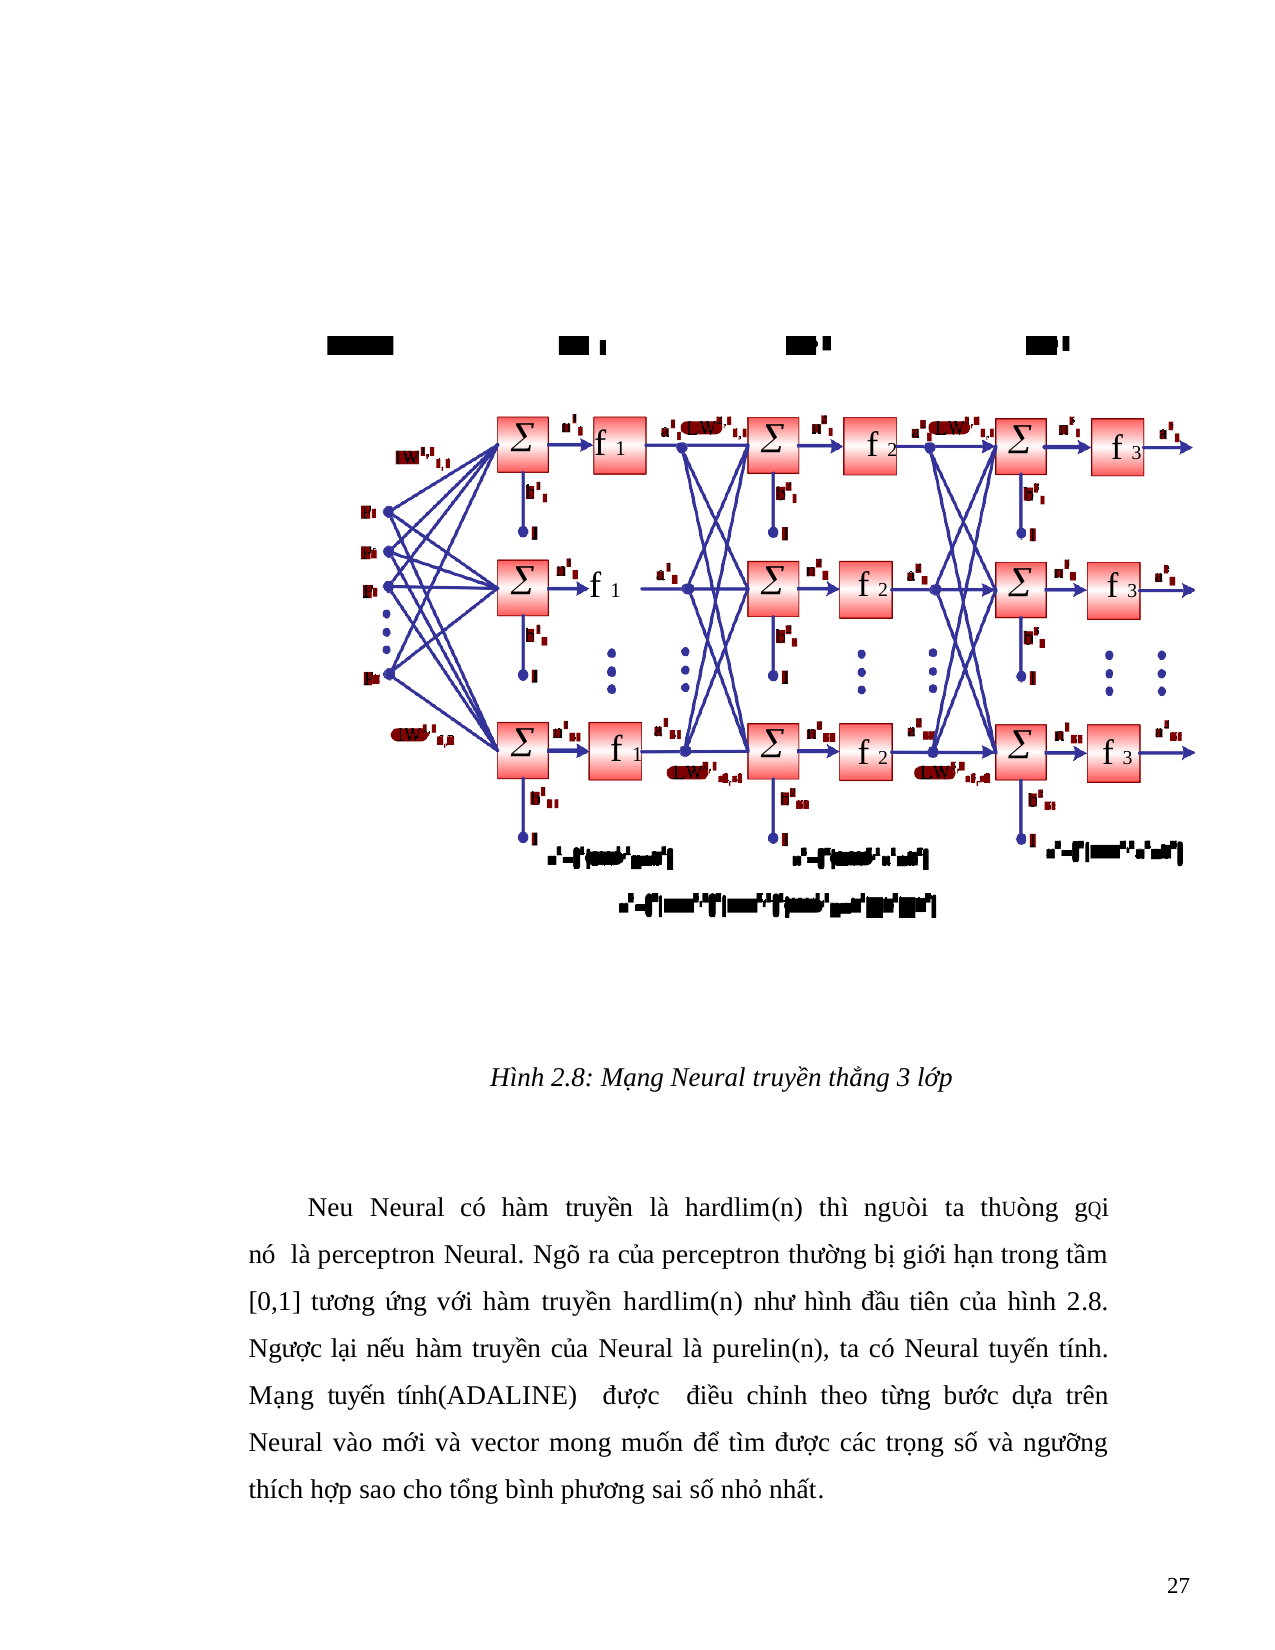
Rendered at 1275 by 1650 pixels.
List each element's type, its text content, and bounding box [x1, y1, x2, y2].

text Hình 2.8: Mạng Neural truyền thẳng 3 lớp [490, 1061, 1189, 1092]
picture [1026, 336, 1070, 355]
text Neu Neural có hàm truyền là hardlim(n) thì nguòi ta thuòng gqi nó là perceptron Neural. Ngõ ra của perceptron thường bị giới hạn trong tầm [0,1] tương ứng với hàm truyền hardlim(n) như hình đầu tiên của hình 2.8. Ngược lại nếu hàm truyền của Neural là purelin(n), ta có Neural tuyến tính. Mạng tuyến tính(ADALINE) được điều chỉnh theo từng bước dựa trên Neural vào mới và vector mong muốn để tìm được các trọng số và ngưỡng thích hợp sao cho tổng bình phương sai số nhỏ nhất. [248, 1192, 1109, 1504]
picture [558, 336, 589, 355]
picture [327, 336, 394, 355]
picture [619, 893, 937, 918]
picture [599, 340, 606, 355]
picture [786, 336, 831, 355]
picture [361, 414, 1195, 870]
